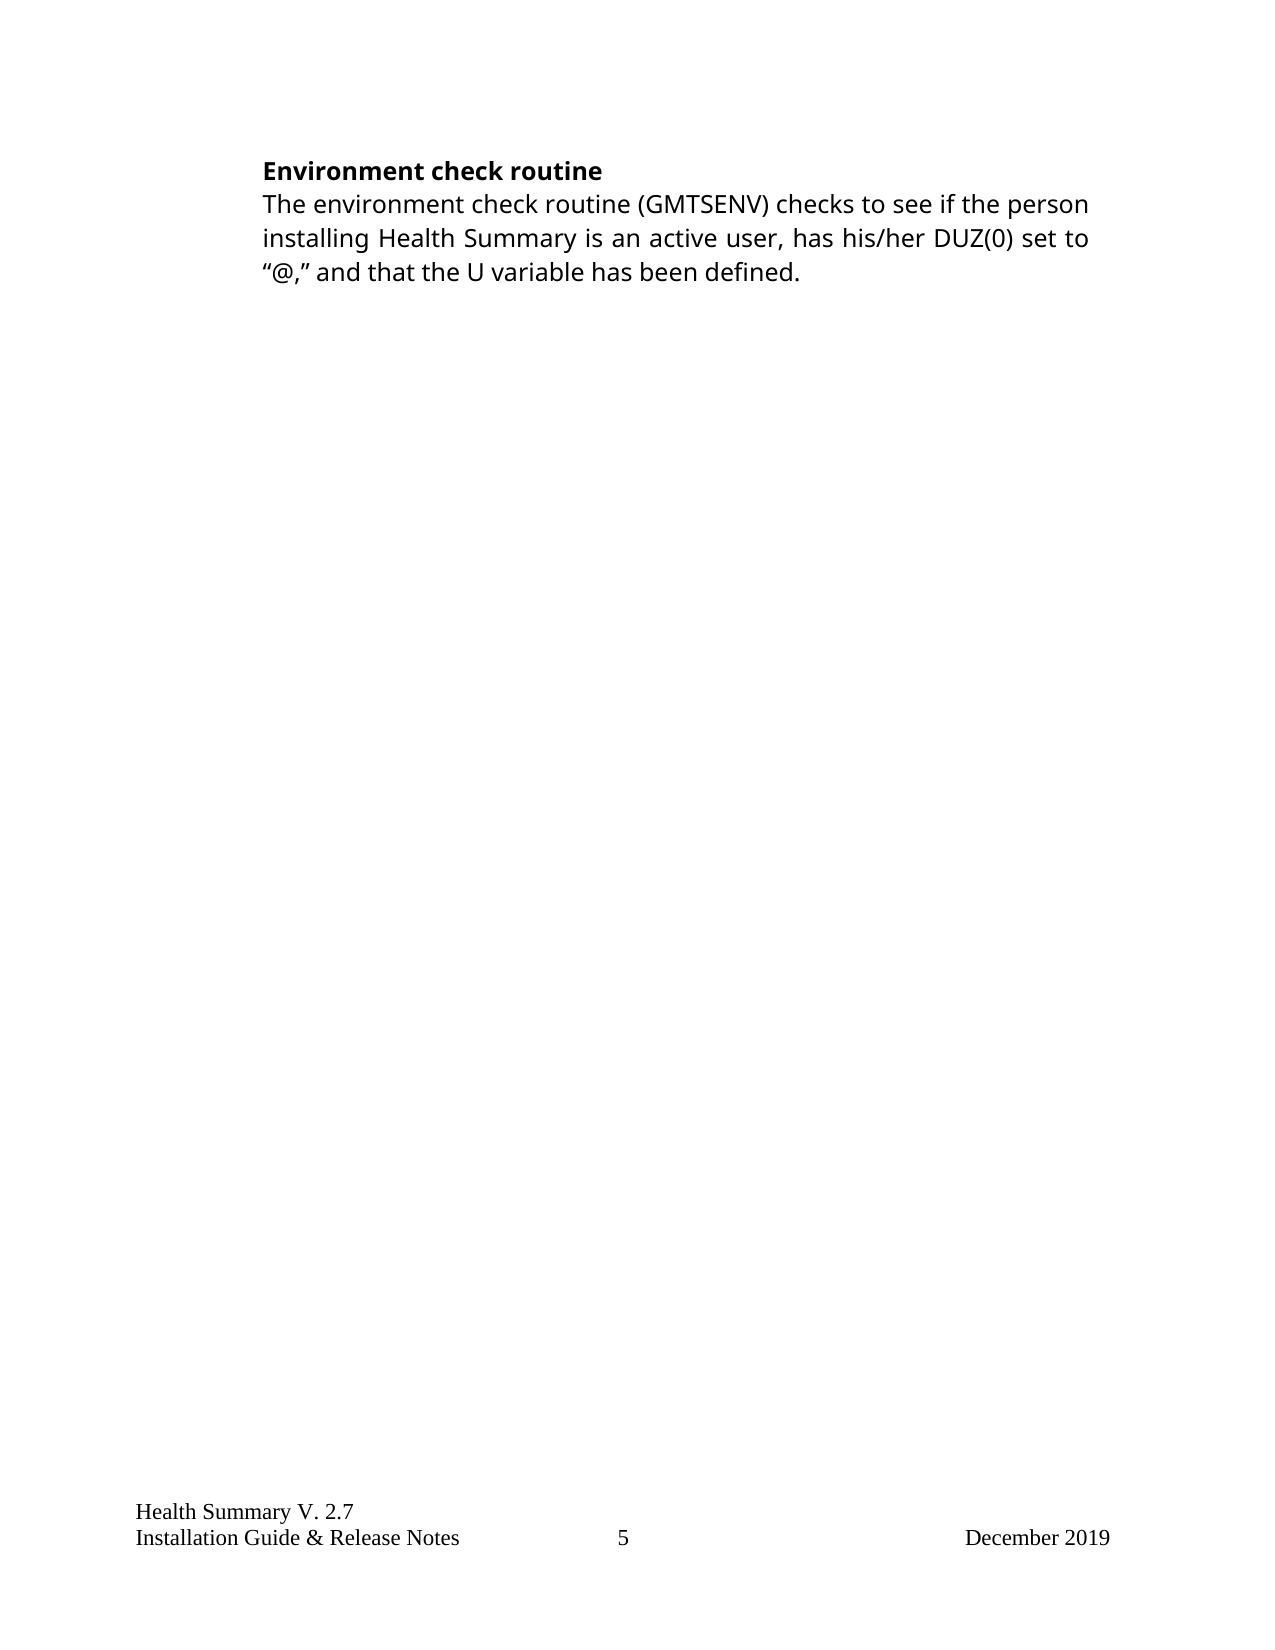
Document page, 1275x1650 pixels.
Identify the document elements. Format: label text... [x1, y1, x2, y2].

text Environment check routine [262, 156, 1181, 186]
text The environment check routine (GMTSENV) checks to see if the person installing Health Summary is an active user, has his/her DUZ(0) set to “@,” and that the U variable has been defined. [262, 186, 1090, 288]
